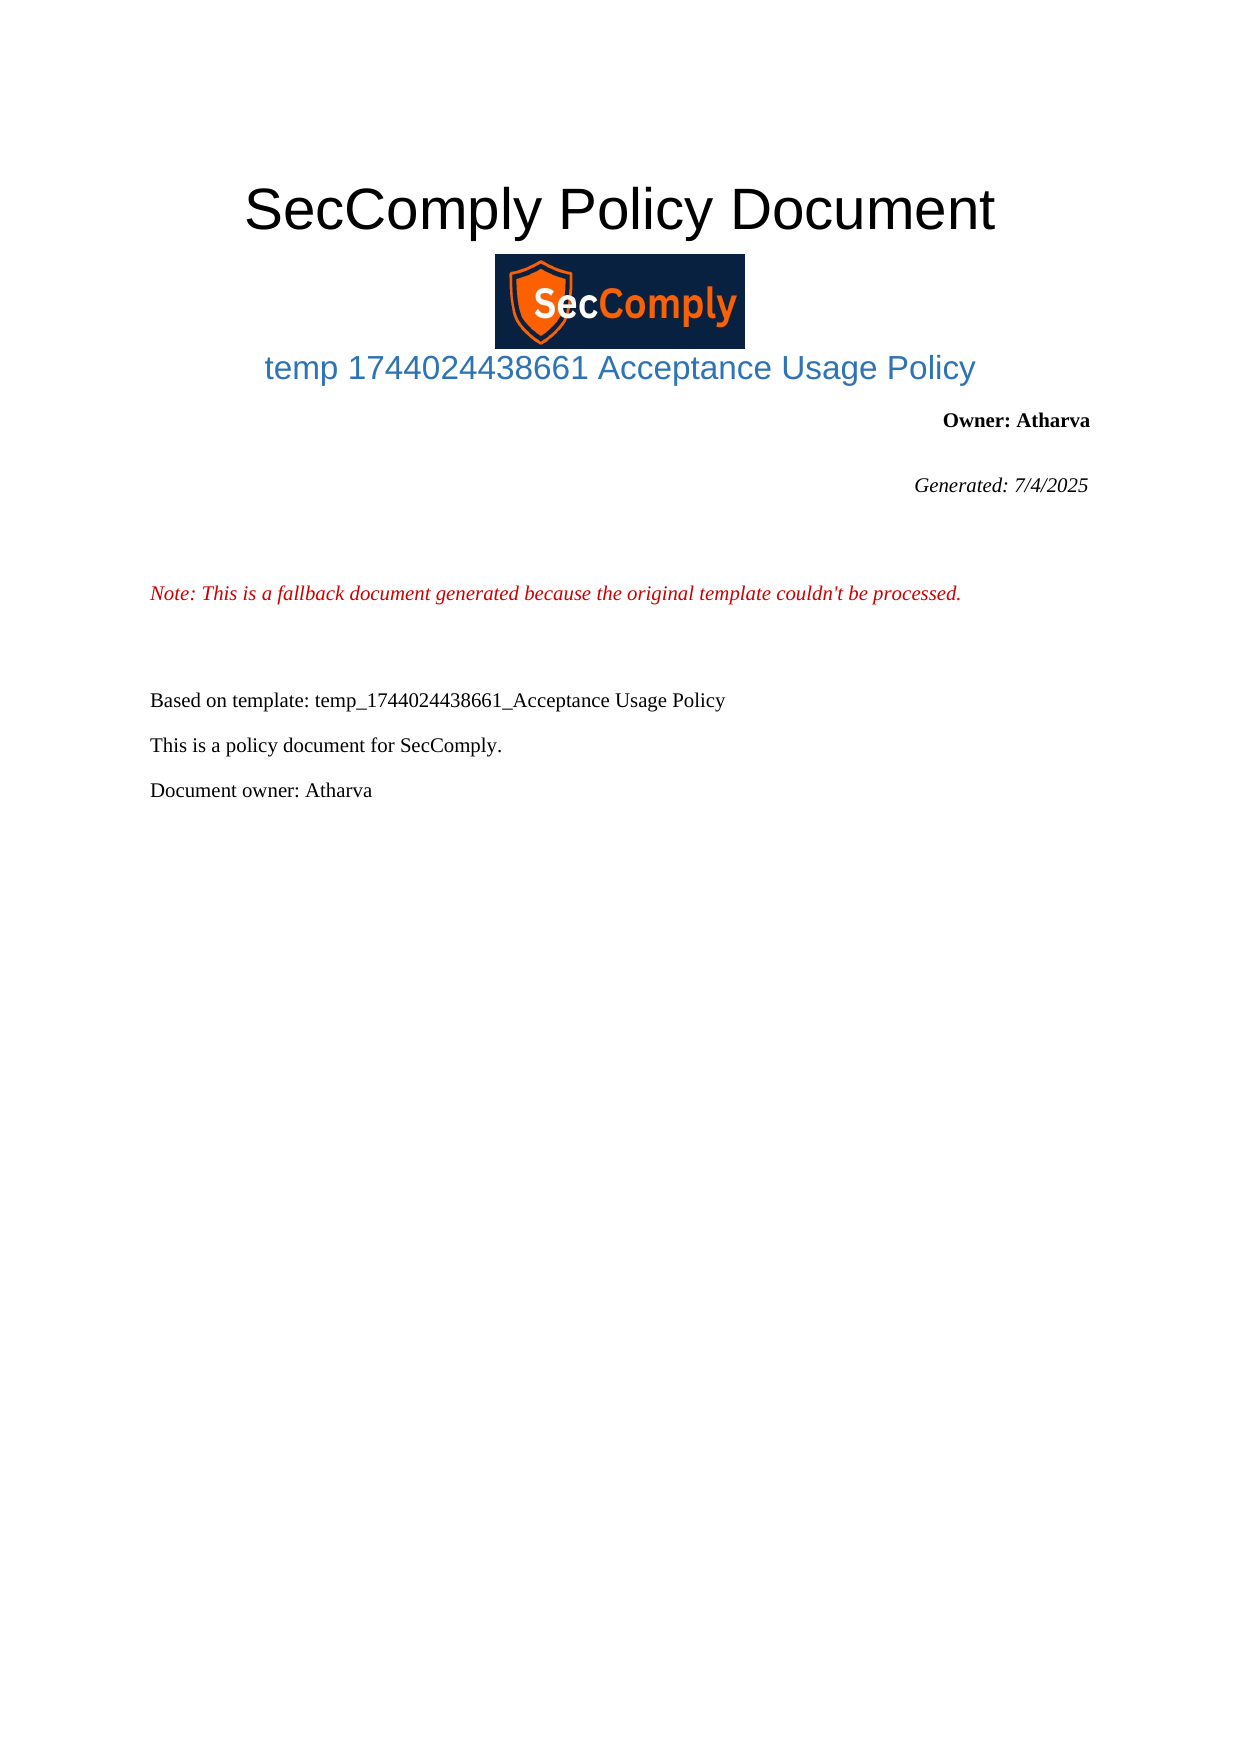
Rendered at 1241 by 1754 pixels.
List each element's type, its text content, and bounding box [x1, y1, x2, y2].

text Document owner: Atharva [150, 778, 1090, 802]
text Owner: Atharva [150, 408, 1090, 432]
picture [495, 254, 745, 349]
text Note: This is a fallback document generated because the original template couldn't be processed. [150, 581, 1090, 605]
title SecComply Policy Document [150, 175, 1090, 242]
subtitle temp 1744024438661 Acceptance Usage Policy [150, 348, 1090, 387]
text Generated: 7/4/2025 [150, 473, 1090, 497]
text Based on template: temp_1744024438661_Acceptance Usage Policy [150, 688, 1090, 712]
text This is a policy document for SecComply. [150, 733, 1090, 757]
